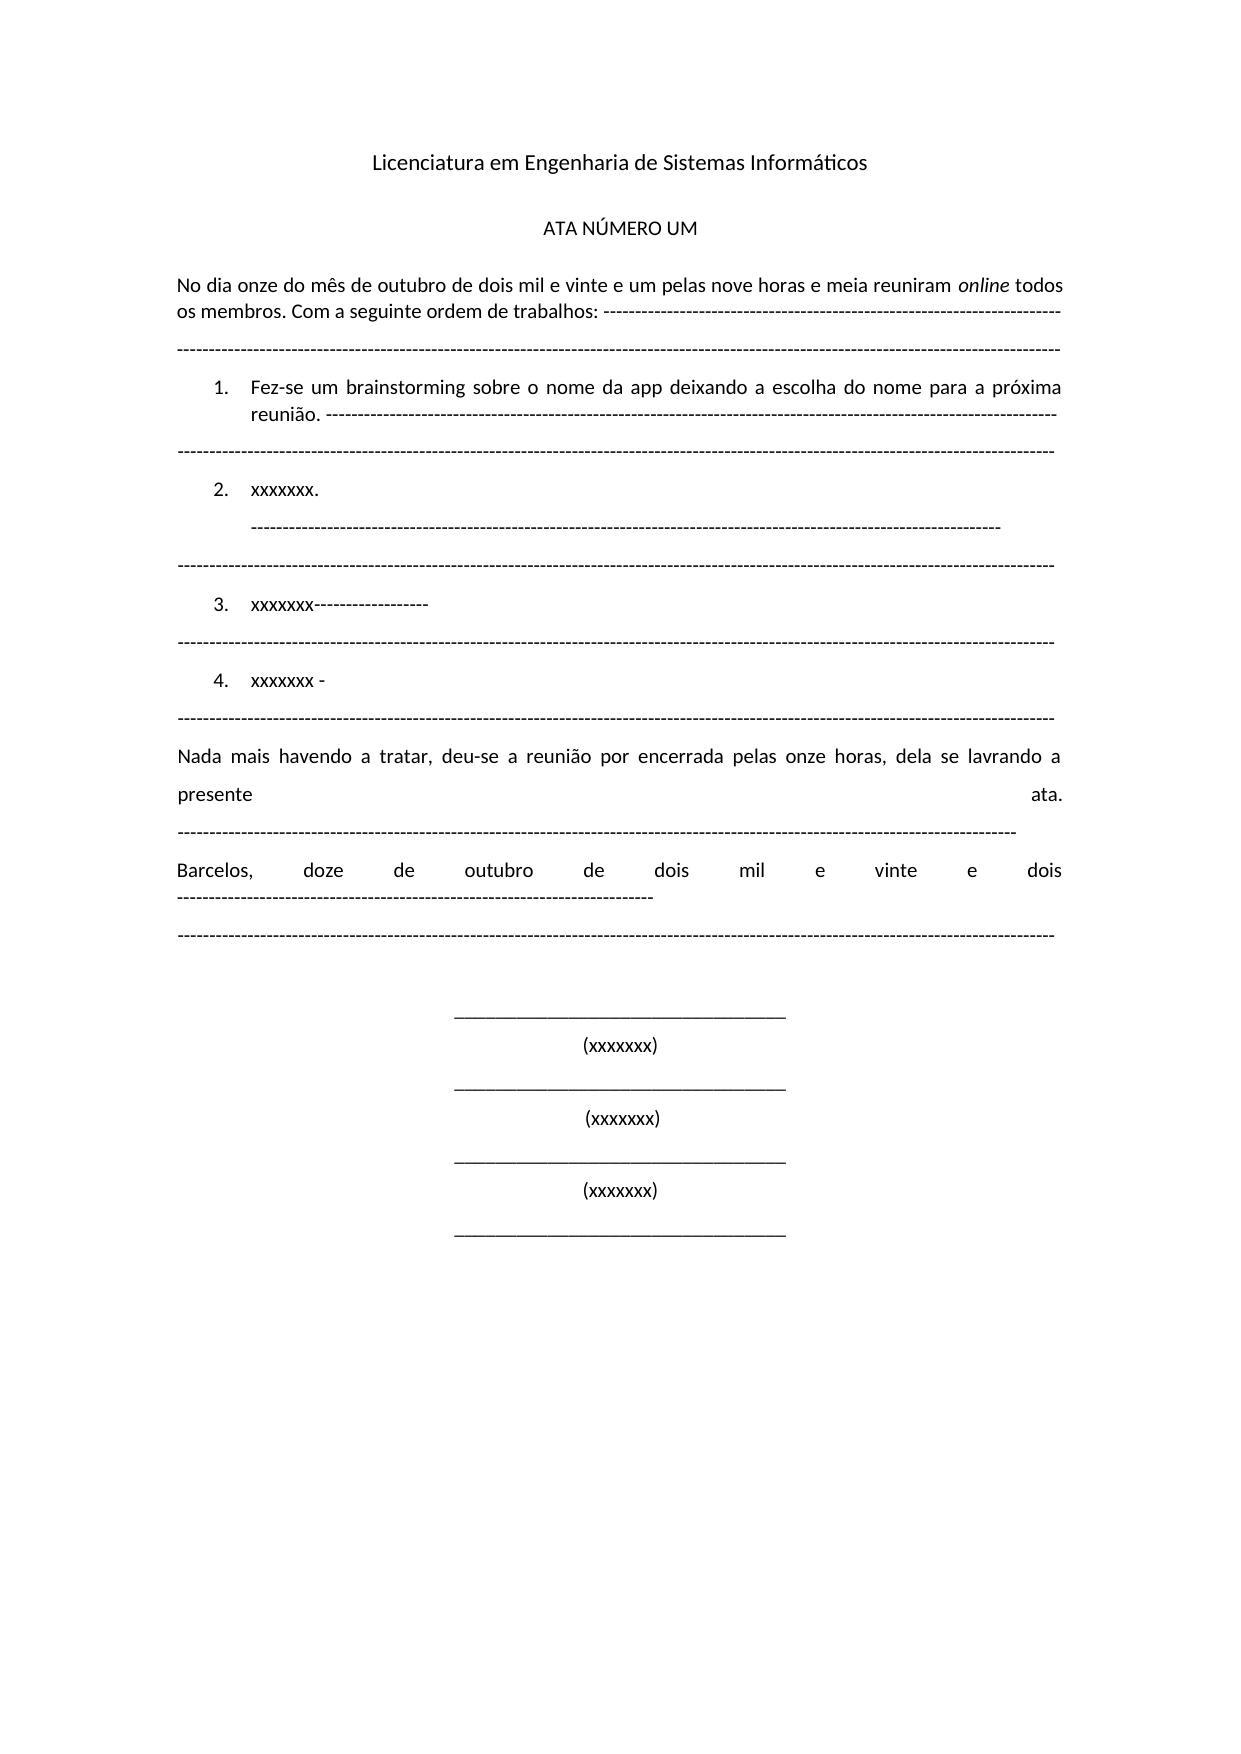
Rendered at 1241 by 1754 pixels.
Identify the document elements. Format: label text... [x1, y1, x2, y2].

text No dia onze do mês de outubro de dois mil e vinte e um pelas nove horas e meia reuniram online todos os membros. Com a seguinte ordem de trabalhos: ------------------------------------------------------------------------ [177, 272, 1063, 324]
list xxxxxxx - [213, 667, 1063, 692]
text Barcelos, doze de outubro de dois mil e vinte e dois --------------------------------------------------------------------------- [177, 858, 1063, 910]
text (xxxxxxx) [177, 1032, 1063, 1058]
text ________________________________ [177, 1141, 1063, 1167]
text ------------------------------------------------------------------------------------------------------------------------------------------ [177, 922, 1063, 948]
text ________________________________ [177, 1069, 1063, 1094]
text ATA NÚMERO UM [178, 215, 1063, 240]
text ------------------------------------------------------------------------------------------------------------------------------------------ [177, 553, 1063, 578]
list xxxxxxx------------------ [213, 591, 1063, 616]
list xxxxxxx. ---------------------------------------------------------------------------------------------------------------------- [213, 476, 1063, 540]
text Nada mais havendo a tratar, deu-se a reunião por encerrada pelas onze horas, dela se lavrando a presente ata. ------------------------------------------------------------------------------------------------------------------------------------ [177, 743, 1063, 845]
text ------------------------------------------------------------------------------------------------------------------------------------------ [177, 438, 1063, 464]
text ------------------------------------------------------------------------------------------------------------------------------------------ [177, 705, 1063, 731]
list Fez-se um brainstorming sobre o nome da app deixando a escolha do nome para a próxima reunião. ------------------------------------------------------------------------------------------------------------------- [213, 374, 1063, 426]
text Licenciatura em Engenharia de Sistemas Informáticos [177, 148, 1063, 176]
text ------------------------------------------------------------------------------------------------------------------------------------------- [177, 336, 1063, 362]
text ________________________________ [177, 996, 1063, 1021]
text (xxxxxxx) [177, 1178, 1063, 1203]
text ________________________________ [177, 1214, 1063, 1239]
text ------------------------------------------------------------------------------------------------------------------------------------------ [177, 629, 1063, 654]
text (xxxxxxx) [177, 1105, 1063, 1130]
